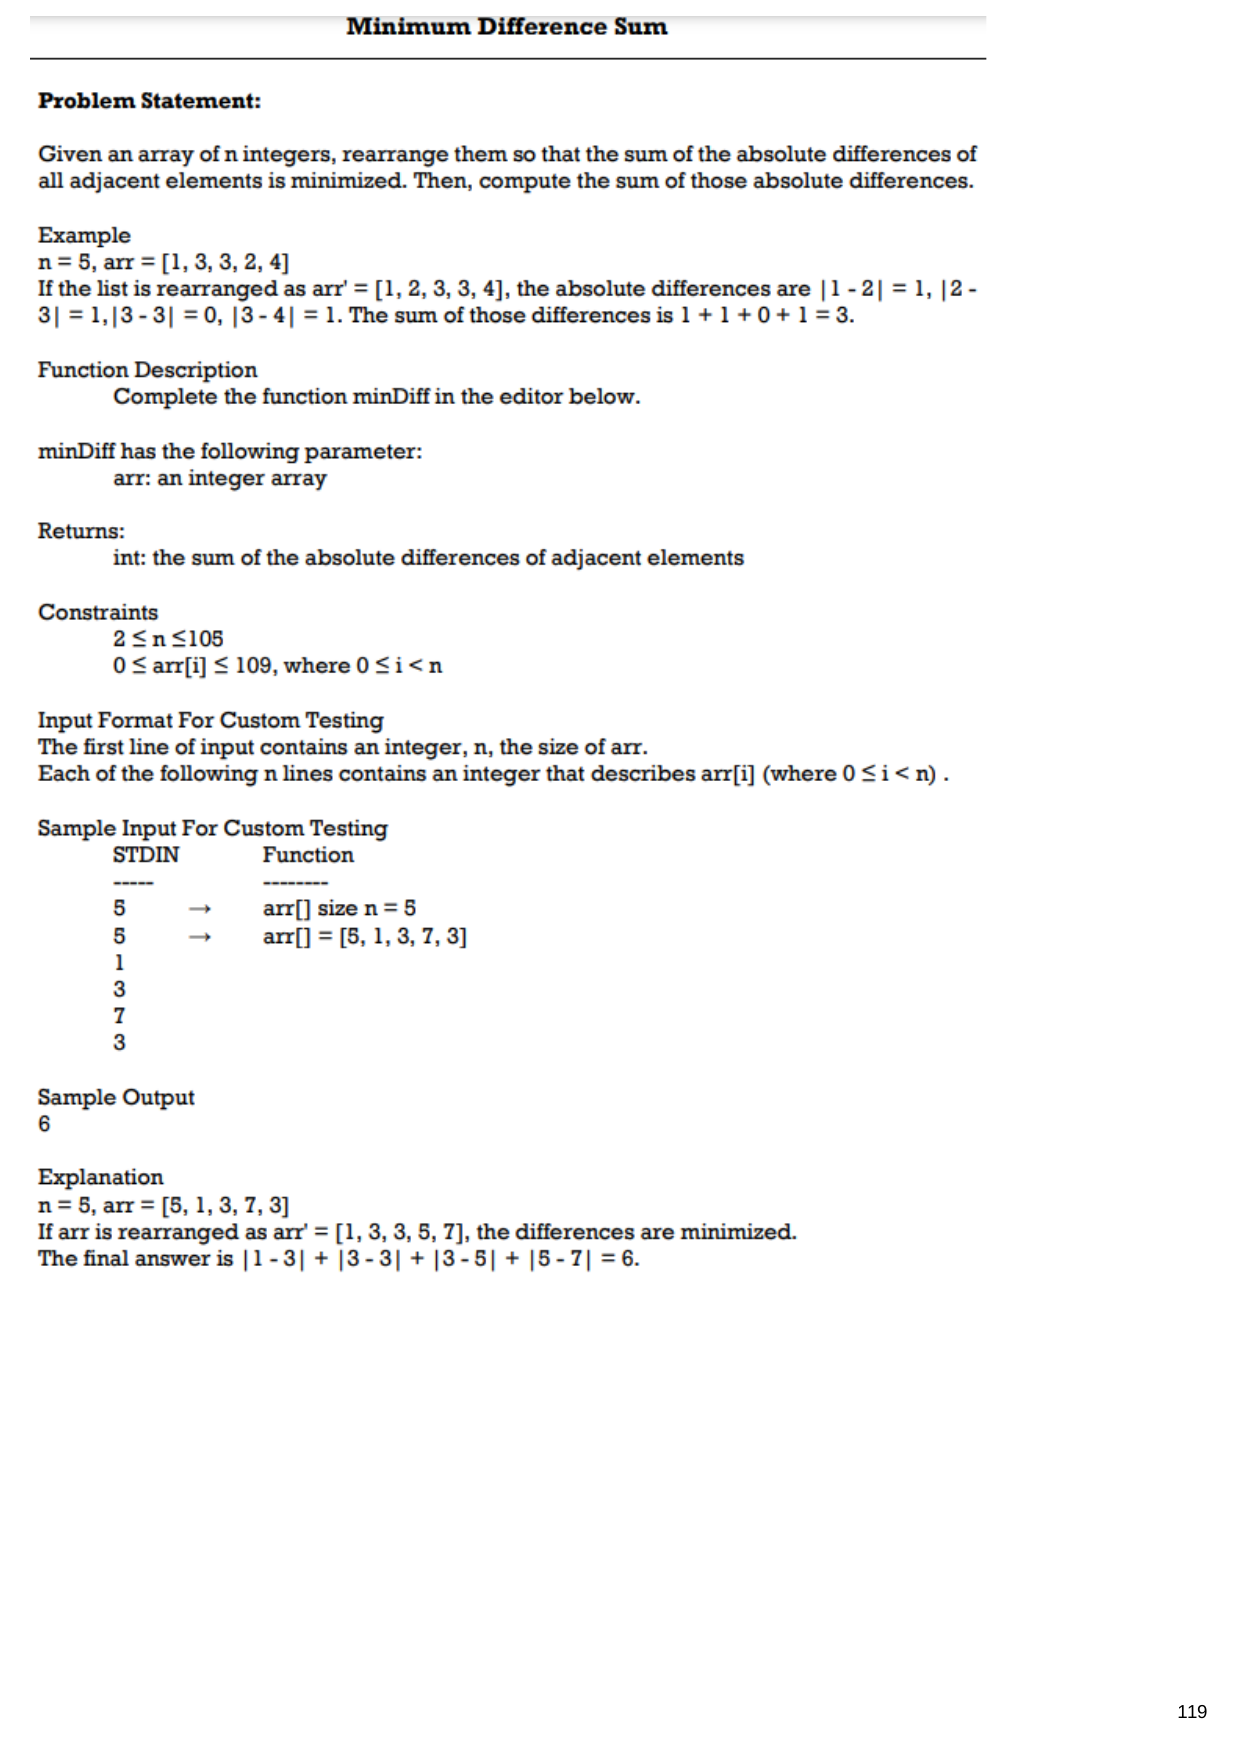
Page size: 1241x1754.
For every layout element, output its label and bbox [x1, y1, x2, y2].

picture [30, 16, 987, 1316]
